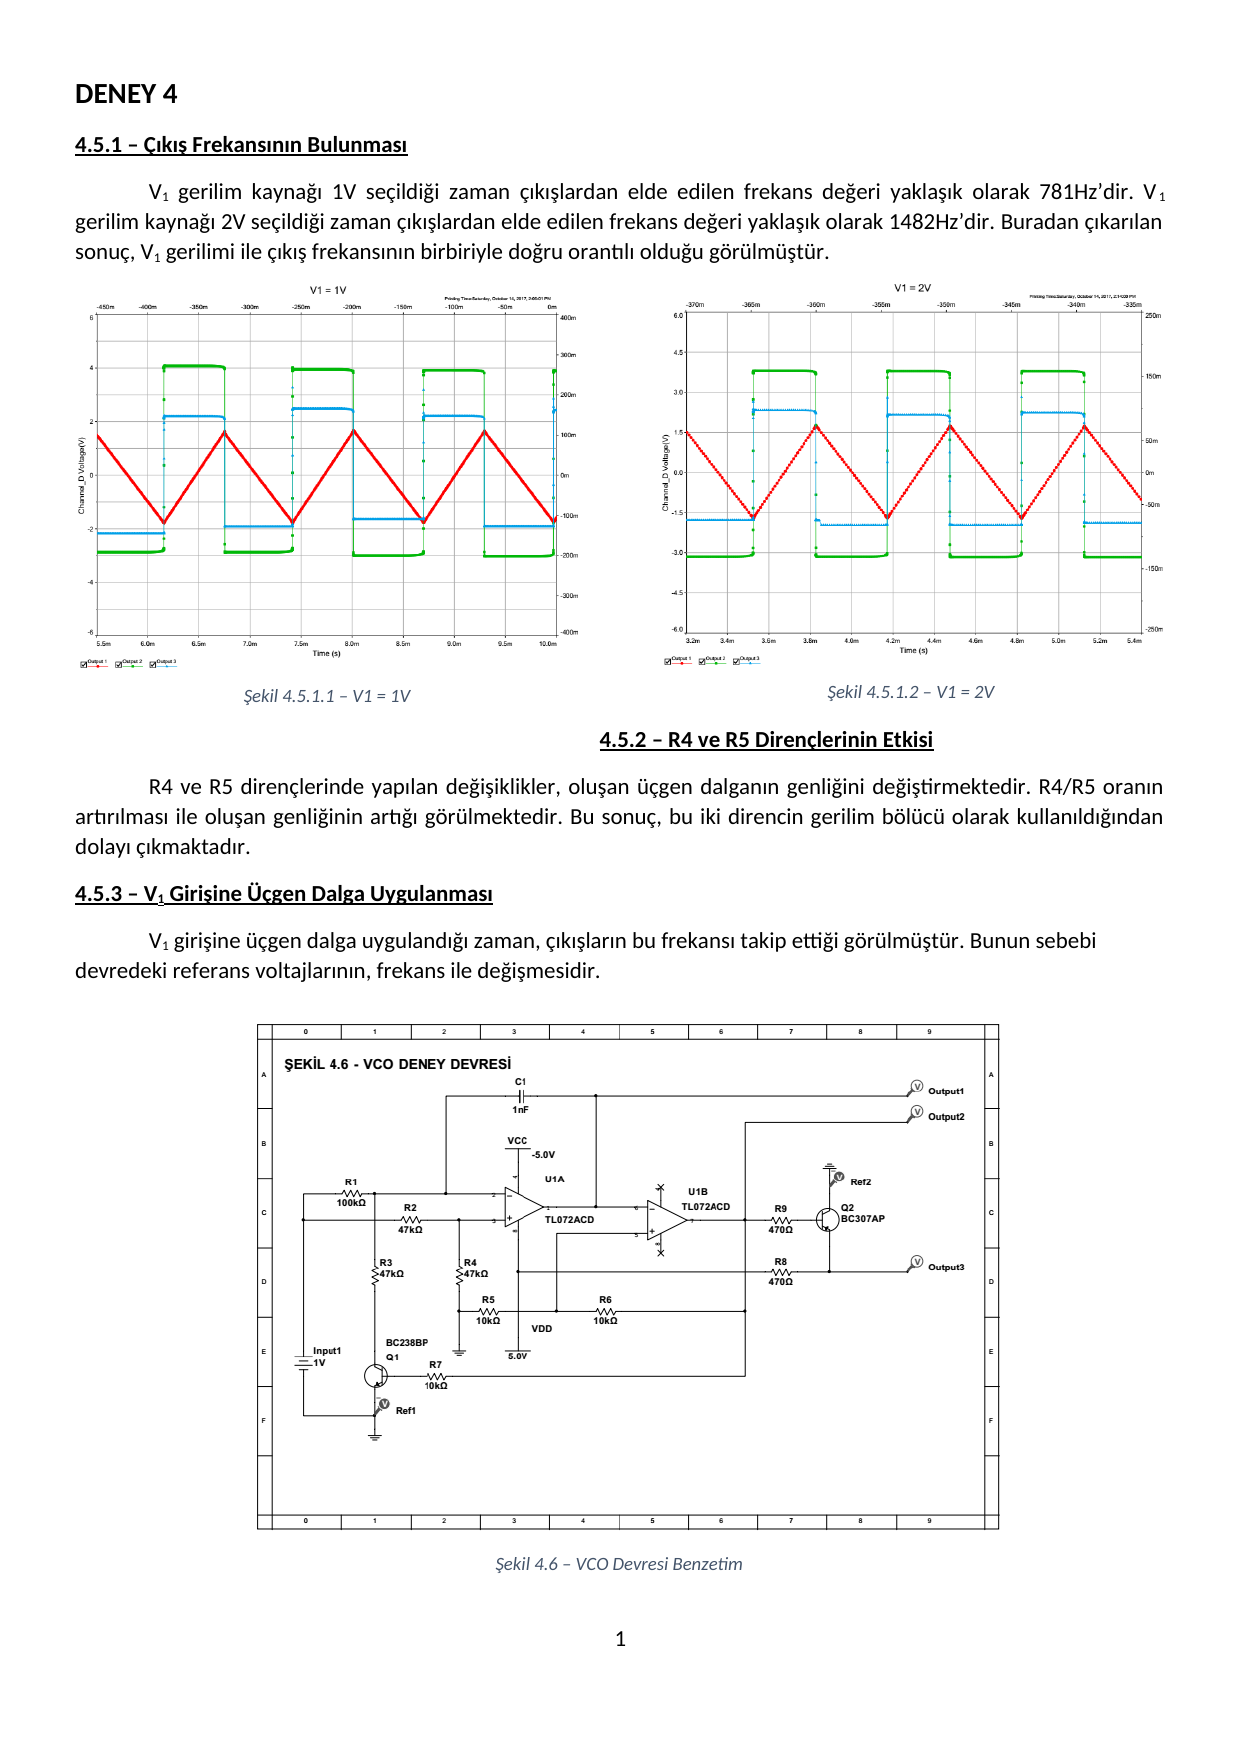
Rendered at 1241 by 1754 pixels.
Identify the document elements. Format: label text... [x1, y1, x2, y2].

text 4.5.2 – R4 ve R5 Dirençlerinin Etkisi [75, 725, 1165, 753]
text 4.5.1 – Çıkış Frekansının Bulunması [75, 130, 1165, 158]
text Şekil 4.6 – VCO Devresi Benzetim [75, 1553, 1165, 1576]
text V1 gerilim kaynağı 1V seçildiği zaman çıkışlardan elde edilen frekans değeri yaklaşık olarak 781Hz’dir. V1 gerilim kaynağı 2V seçildiği zaman çıkışlardan elde edilen frekans değeri yaklaşık olarak 1482Hz’dir. Buradan çıkarılan sonuç, V1 gerilimi ile çıkış frekansının birbiriyle doğru orantılı olduğu görülmüştür. [75, 177, 1165, 265]
text R4 ve R5 dirençlerinde yapılan değişiklikler, oluşan üçgen dalganın genliğini değiştirmektedir. R4/R5 oranın artırılması ile oluşan genliğinin artığı görülmektedir. Bu sonuç, bu iki direncin gerilim bölücü olarak kullanıldığından dolayı çıkmaktadır. [75, 772, 1165, 860]
picture [659, 281, 1163, 669]
picture [75, 284, 578, 672]
text DENEY 4 [75, 75, 1165, 111]
text V1 girişine üçgen dalga uygulandığı zaman, çıkışların bu frekansı takip ettiği görülmüştür. Bunun sebebi devredeki referans voltajlarının, frekans ile değişmesidir. [75, 926, 1165, 984]
text 4.5.3 – V1 Girişine Üçgen Dalga Uygulanması [75, 879, 1165, 907]
picture [236, 1003, 1004, 1534]
